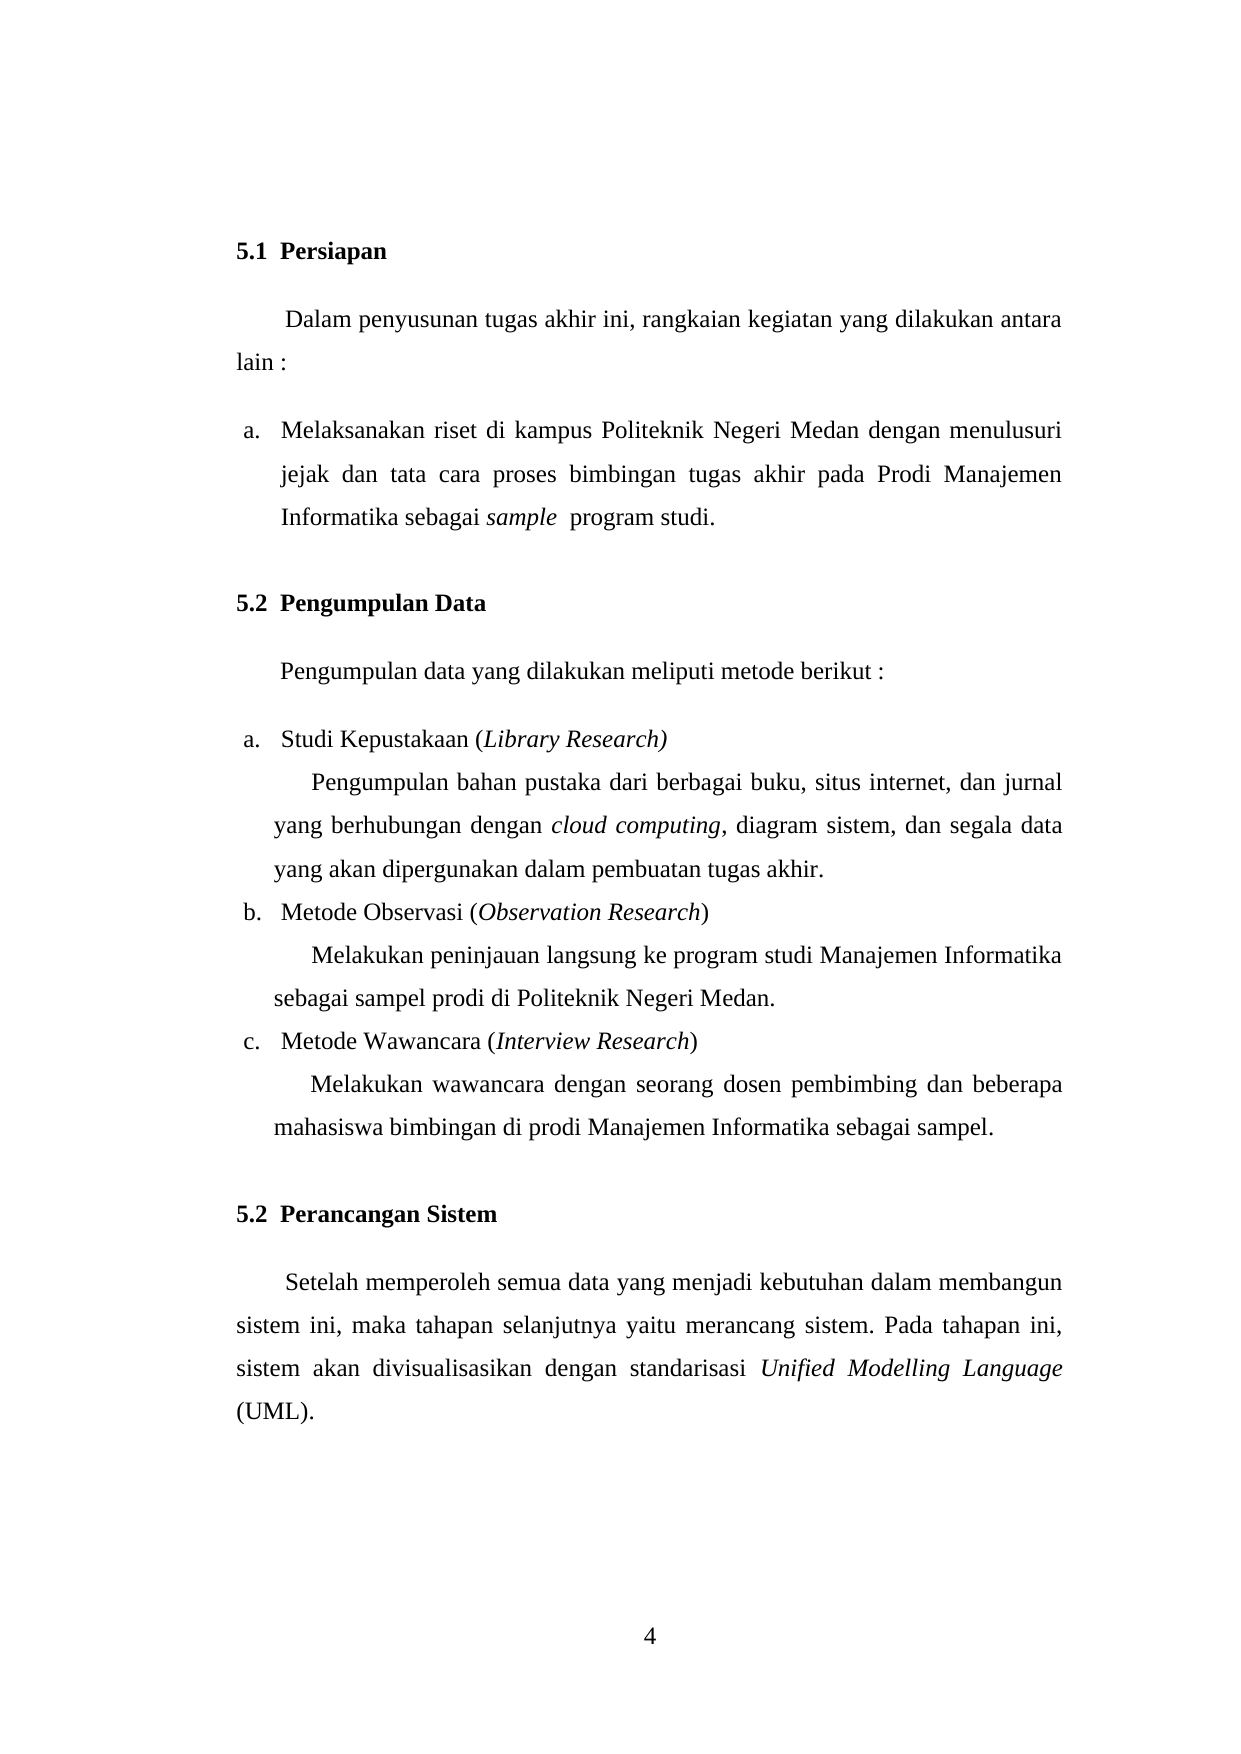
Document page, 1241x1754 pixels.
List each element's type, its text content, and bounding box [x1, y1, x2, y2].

text Melakukan wawancara dengan seorang dosen pembimbing dan beberapa mahasiswa bimbingan di prodi Manajemen Informatika sebagai sampel. [274, 1069, 1063, 1141]
text 5.1 Persiapan [236, 236, 1063, 265]
list Studi Kepustakaan (Library Research) [243, 724, 1063, 753]
list Melaksanakan riset di kampus Politeknik Negeri Medan dengan menulusuri jejak dan tata cara proses bimbingan tugas akhir pada Prodi Manajemen Informatika sebagai sample program studi. [243, 416, 1063, 531]
text 5.2 Perancangan Sistem [236, 1199, 1063, 1227]
text Dalam penyusunan tugas akhir ini, rangkaian kegiatan yang dilakukan antara lain : [236, 304, 1063, 376]
text Setelah memperoleh semua data yang menjadi kebutuhan dalam membangun sistem ini, maka tahapan selanjutnya yaitu merancang sistem. Pada tahapan ini, sistem akan divisualisasikan dengan standarisasi Unified Modelling Language (UML). [236, 1267, 1063, 1425]
text 5.2 Pengumpulan Data [236, 588, 1063, 617]
text Melakukan peninjauan langsung ke program studi Manajemen Informatika sebagai sampel prodi di Politeknik Negeri Medan. [274, 940, 1063, 1012]
list Metode Observasi (Observation Research) [243, 897, 1063, 926]
text Pengumpulan bahan pustaka dari berbagai buku, situs internet, dan jurnal yang berhubungan dengan cloud computing, diagram sistem, dan segala data yang akan dipergunakan dalam pembuatan tugas akhir. [274, 767, 1063, 882]
list Metode Wawancara (Interview Research) [243, 1026, 1063, 1055]
text Pengumpulan data yang dilakukan meliputi metode berikut : [236, 656, 1063, 685]
